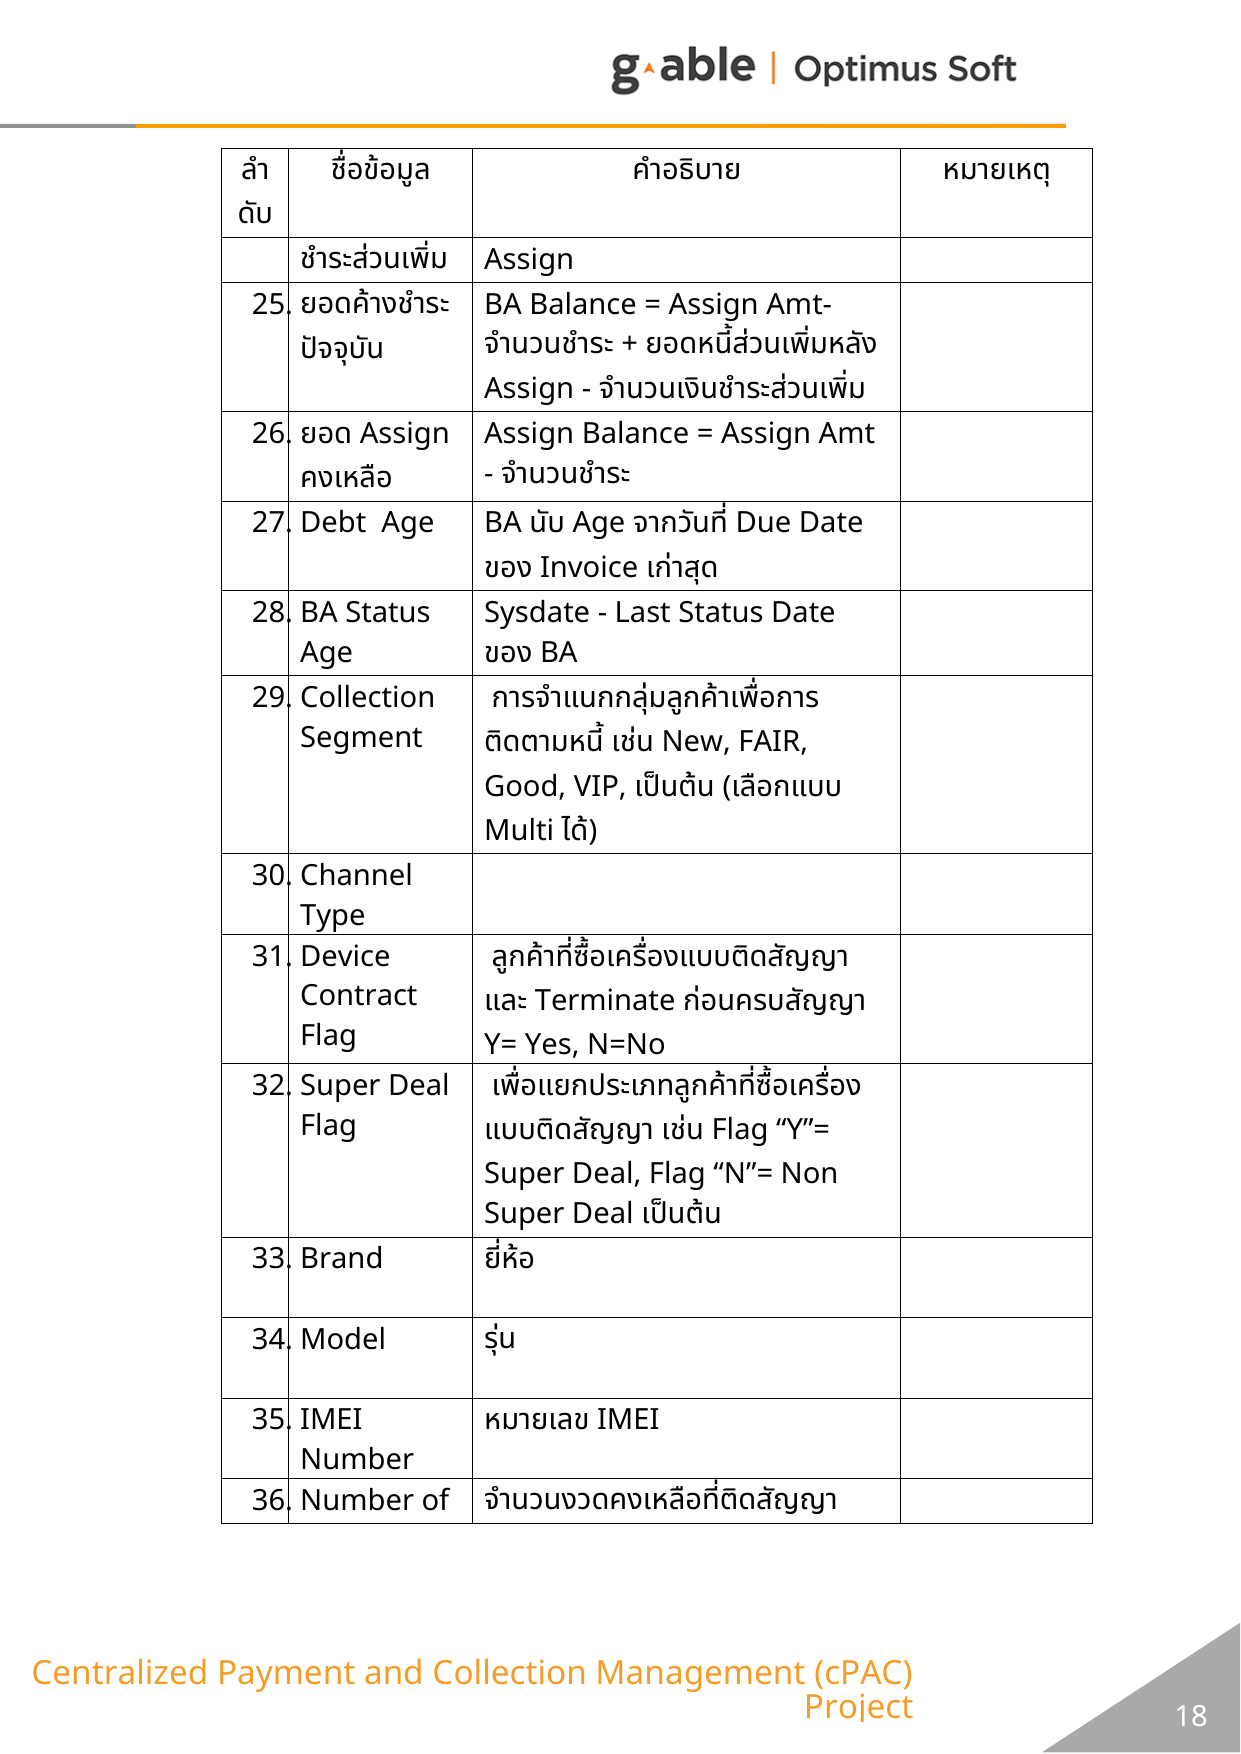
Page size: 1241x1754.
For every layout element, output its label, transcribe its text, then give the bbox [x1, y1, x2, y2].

table_cell BA Status Age [289, 591, 472, 675]
picture [0, 0, 1066, 128]
table_cell [222, 1479, 288, 1523]
table_cell IMEI Number [289, 1399, 472, 1478]
table_cell [222, 676, 288, 853]
table_cell [222, 935, 288, 1063]
table_cell การจำแนกกลุ่มลูกค้าเพื่อการติดตามหนี้ เช่น New, FAIR, Good, VIP, เป็นต้น (เลือกแบบ Multi ได้) [473, 676, 900, 853]
table_cell Assign Balance = Assign Amt - จำนวนชำระ [473, 412, 900, 501]
table_cell BA Balance = Assign Amt-จำนวนชำระ + ยอดหนี้ส่วนเพิ่มหลัง Assign - จำนวนเงินชำระส่วนเพิ่ม [473, 283, 900, 411]
table_cell [222, 1318, 288, 1397]
table_header ลำดับ [222, 149, 288, 237]
table_cell [473, 854, 900, 934]
table_header หมายเหตุ [901, 149, 1092, 237]
table_cell [222, 1064, 288, 1237]
table_cell [901, 1238, 1092, 1317]
table_cell ยอดค้างชำระปัจจุบัน [289, 283, 472, 411]
table_cell [901, 412, 1092, 501]
table_cell [222, 1238, 288, 1317]
table_cell [901, 238, 1092, 282]
table_cell Debt Age [289, 502, 472, 590]
table_cell [901, 283, 1092, 411]
table_cell Device Contract Flag [289, 935, 472, 1063]
table_cell ยอด Assign คงเหลือ [289, 412, 472, 501]
table_cell [901, 1399, 1092, 1478]
table_cell จำนวนงวดคงเหลือที่ติดสัญญา [473, 1479, 900, 1523]
table_cell [222, 502, 288, 590]
table_cell [901, 854, 1092, 934]
table_cell [222, 1399, 288, 1478]
table_cell ลูกค้าที่ซื้อเครื่องแบบติดสัญญา และ Terminate ก่อนครบสัญญา Y= Yes, N=No [473, 935, 900, 1063]
table_cell BA นับ Age จากวันที่ Due Date ของ Invoice เก่าสุด [473, 502, 900, 590]
table_header คำอธิบาย [473, 149, 900, 237]
table_cell จำนวนเงินชำระส่วนเพิ่ม [289, 238, 472, 282]
table_cell [901, 1064, 1092, 1237]
table_cell Model [289, 1318, 472, 1397]
table_cell [901, 1318, 1092, 1397]
table_cell [901, 676, 1092, 853]
table_cell [901, 1479, 1092, 1523]
table_cell [222, 412, 288, 501]
table_cell รุ่น [473, 1318, 900, 1397]
table_cell [222, 238, 288, 282]
table_cell เพื่อแยกประเภทลูกค้าที่ซื้อเครื่องแบบติดสัญญา เช่น Flag “Y”= Super Deal, Flag “N”= Non Super Deal เป็นต้น [473, 1064, 900, 1237]
table_cell [901, 502, 1092, 590]
table_cell Number of Balance Contract [289, 1479, 472, 1523]
table_cell หมายเลข IMEI [473, 1399, 900, 1478]
table_cell ยี่ห้อ [473, 1238, 900, 1317]
table_cell [222, 591, 288, 675]
table_cell Channel Type [289, 854, 472, 934]
table_cell [901, 591, 1092, 675]
table_cell [222, 283, 288, 411]
table_cell ยอดชำระเงินของ Invoice ที่ไม่ถูก Assign [473, 238, 900, 282]
table_cell [222, 854, 288, 934]
table_cell [901, 935, 1092, 1063]
table_cell Sysdate - Last Status Date ของ BA [473, 591, 900, 675]
table_cell Super Deal Flag [289, 1064, 472, 1237]
table_cell Collection Segment [289, 676, 472, 853]
table_header ชื่อข้อมูล [289, 149, 472, 237]
table_cell Brand [289, 1238, 472, 1317]
